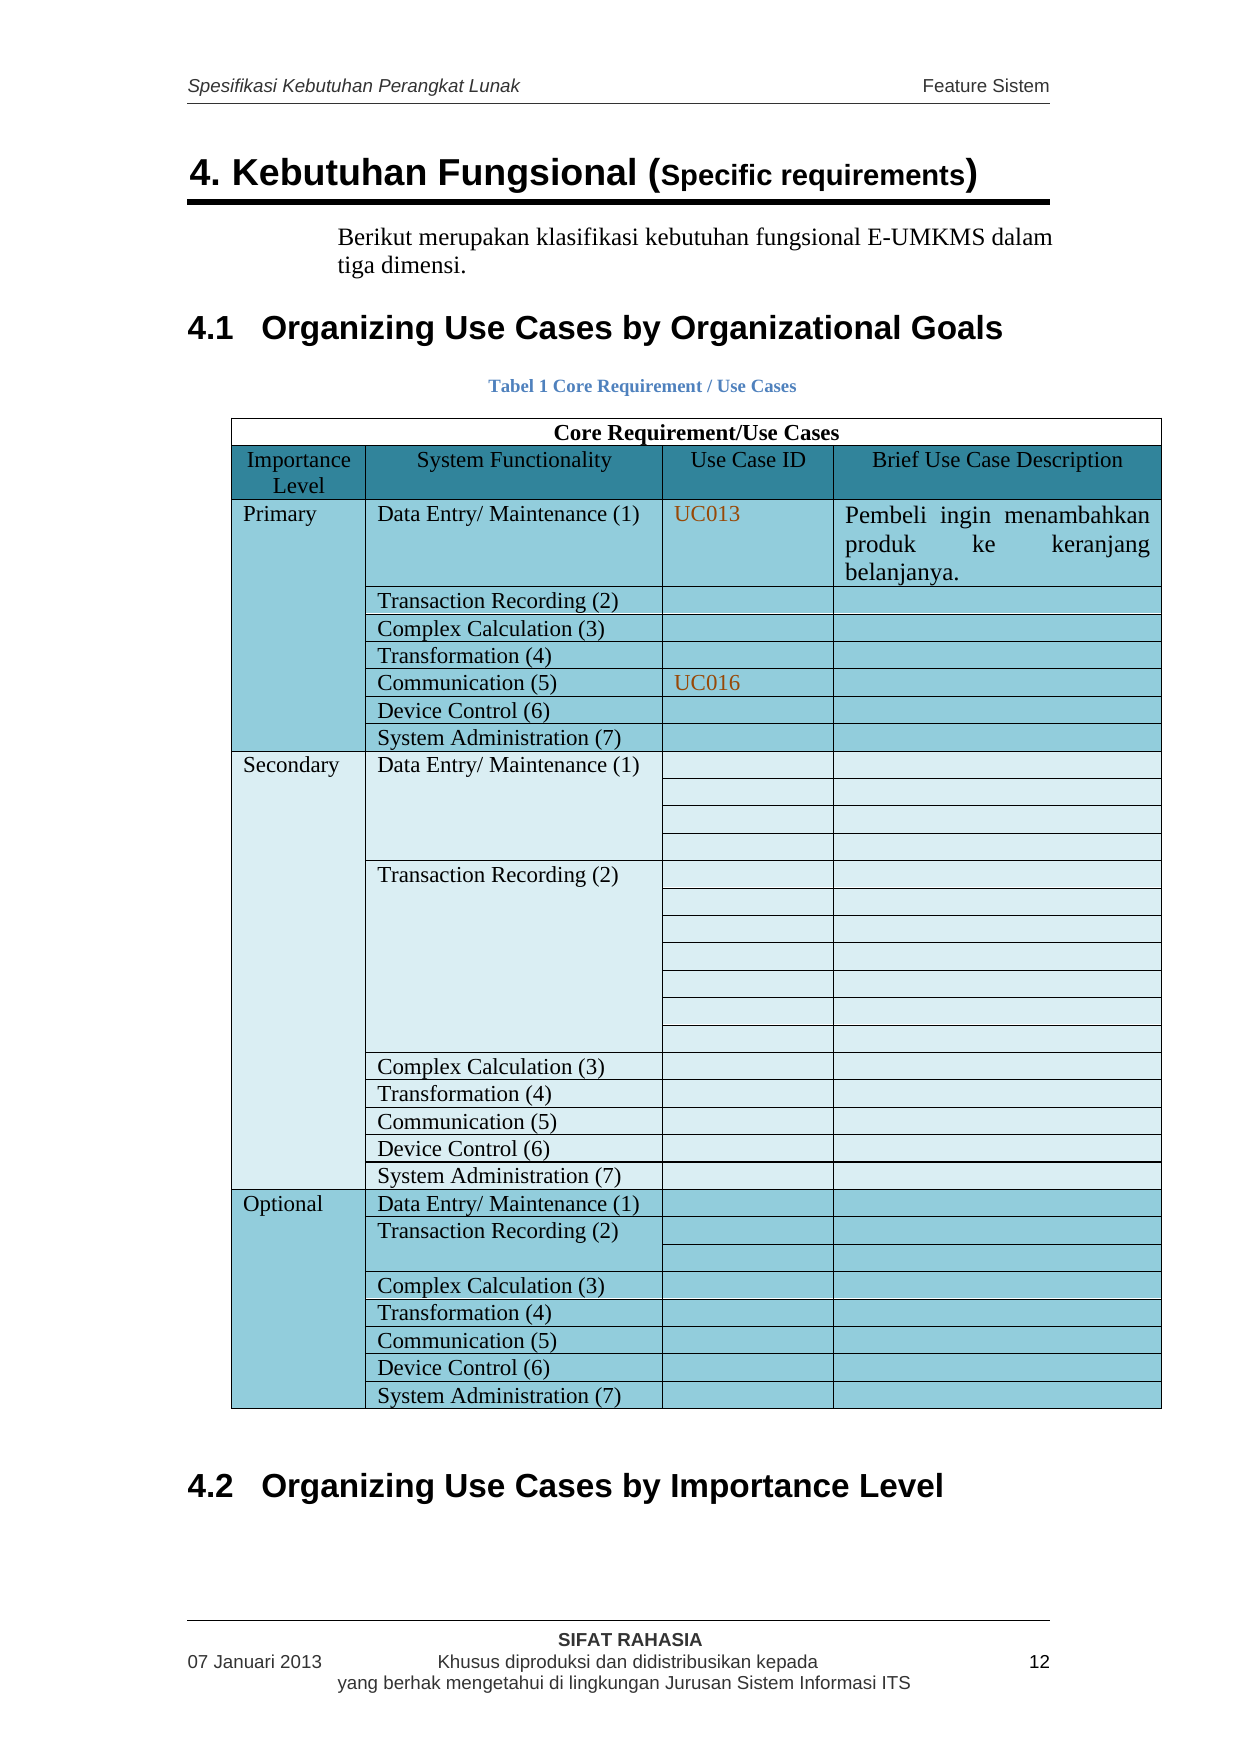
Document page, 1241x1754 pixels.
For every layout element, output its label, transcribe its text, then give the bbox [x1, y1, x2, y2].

table_cell Primary [232, 500, 365, 751]
table_cell [663, 834, 833, 860]
table_cell [834, 697, 1161, 723]
table_cell [834, 669, 1161, 696]
table_cell [663, 1053, 833, 1079]
table_cell Pembeli ingin menambahkan produk ke keranjang belanjanya. [834, 500, 1161, 586]
subtitle Organizing Use Cases by Importance Level [187, 1467, 1053, 1505]
table_cell System Administration (7) [366, 1382, 662, 1408]
table_cell [834, 998, 1161, 1024]
table_cell [834, 916, 1161, 942]
table_cell System Administration (7) [366, 1163, 662, 1189]
table_cell [834, 971, 1161, 997]
table_cell [834, 1217, 1161, 1244]
table_cell Optional [232, 1190, 365, 1408]
table_cell [834, 724, 1161, 751]
table_cell [663, 779, 833, 805]
table_header Core Requirement/Use Cases [232, 419, 1161, 445]
table_cell Complex Calculation (3) [366, 1053, 662, 1079]
table_cell [834, 834, 1161, 860]
table_cell [834, 779, 1161, 805]
table_cell [834, 1108, 1161, 1134]
table_cell [663, 587, 833, 613]
table_cell [663, 916, 833, 942]
table_cell [834, 1163, 1161, 1189]
table_cell [834, 861, 1161, 887]
table_cell Transaction Recording (2) [366, 861, 662, 1052]
table_cell [663, 1382, 833, 1408]
table_cell [834, 1354, 1161, 1381]
table_cell System Administration (7) [366, 724, 662, 751]
text Berikut merupakan klasifikasi kebutuhan fungsional E-UMKMS dalam tiga dimensi. [337, 222, 1053, 279]
table_cell [834, 889, 1161, 915]
table_cell [834, 1300, 1161, 1326]
table_cell [663, 861, 833, 887]
table_cell [834, 1245, 1161, 1271]
table_cell [834, 1053, 1161, 1079]
table_cell [834, 1272, 1161, 1298]
table_cell [663, 1272, 833, 1298]
table_cell [663, 1300, 833, 1326]
table_cell [663, 1108, 833, 1134]
table_cell Complex Calculation (3) [366, 1272, 662, 1298]
table_cell [663, 1354, 833, 1381]
table_cell [663, 1217, 833, 1244]
table_cell Transformation (4) [366, 642, 662, 668]
table_cell Communication (5) [366, 1327, 662, 1353]
table_cell Communication (5) [366, 669, 662, 696]
table_cell [663, 697, 833, 723]
table_cell Brief Use Case Description [834, 446, 1161, 499]
table_cell [663, 1080, 833, 1107]
table_cell [834, 1382, 1161, 1408]
table_cell [663, 724, 833, 751]
table_cell [834, 1327, 1161, 1353]
subtitle Organizing Use Cases by Organizational Goals [187, 308, 1053, 347]
table_cell [663, 889, 833, 915]
table_cell [663, 1245, 833, 1271]
table_cell [663, 1190, 833, 1216]
table_cell Transformation (4) [366, 1300, 662, 1326]
table_cell [663, 1026, 833, 1052]
table_cell [663, 1135, 833, 1161]
table_cell [834, 1135, 1161, 1161]
text Tabel 1 Core Requirement / Use Cases [232, 375, 1053, 397]
table_cell Communication (5) [366, 1108, 662, 1134]
table_cell Transaction Recording (2) [366, 1217, 662, 1271]
table_cell [663, 615, 833, 641]
table_cell [663, 943, 833, 970]
table_cell Device Control (6) [366, 1354, 662, 1381]
table_cell [663, 806, 833, 833]
subtitle Kebutuhan Fungsional (Specific requirements) [189, 150, 1053, 193]
table_cell Data Entry/ Maintenance (1) [366, 500, 662, 586]
table_cell [663, 971, 833, 997]
table_cell [663, 1327, 833, 1353]
table_cell Transformation (4) [366, 1080, 662, 1107]
table_cell System Functionality [366, 446, 662, 499]
table_cell [663, 642, 833, 668]
table_cell Transaction Recording (2) [366, 587, 662, 613]
table_cell Device Control (6) [366, 697, 662, 723]
table_cell Complex Calculation (3) [366, 615, 662, 641]
table_cell Importance Level [232, 446, 365, 499]
table_cell [834, 1026, 1161, 1052]
table_cell Device Control (6) [366, 1135, 662, 1161]
table_cell [834, 1080, 1161, 1107]
table_cell [834, 752, 1161, 778]
table_cell Data Entry/ Maintenance (1) [366, 752, 662, 860]
table_cell [834, 587, 1161, 613]
table_cell [834, 615, 1161, 641]
table_cell UC013 [663, 500, 833, 586]
table_cell [663, 752, 833, 778]
table_cell [663, 1163, 833, 1189]
table_cell [663, 998, 833, 1024]
table_cell UC016 [663, 669, 833, 696]
table_cell [834, 806, 1161, 833]
table_cell Use Case ID [663, 446, 833, 499]
table_cell Data Entry/ Maintenance (1) [366, 1190, 662, 1216]
table_cell Secondary [232, 752, 365, 1189]
table_cell [834, 1190, 1161, 1216]
table_cell [834, 642, 1161, 668]
table_cell [834, 943, 1161, 970]
